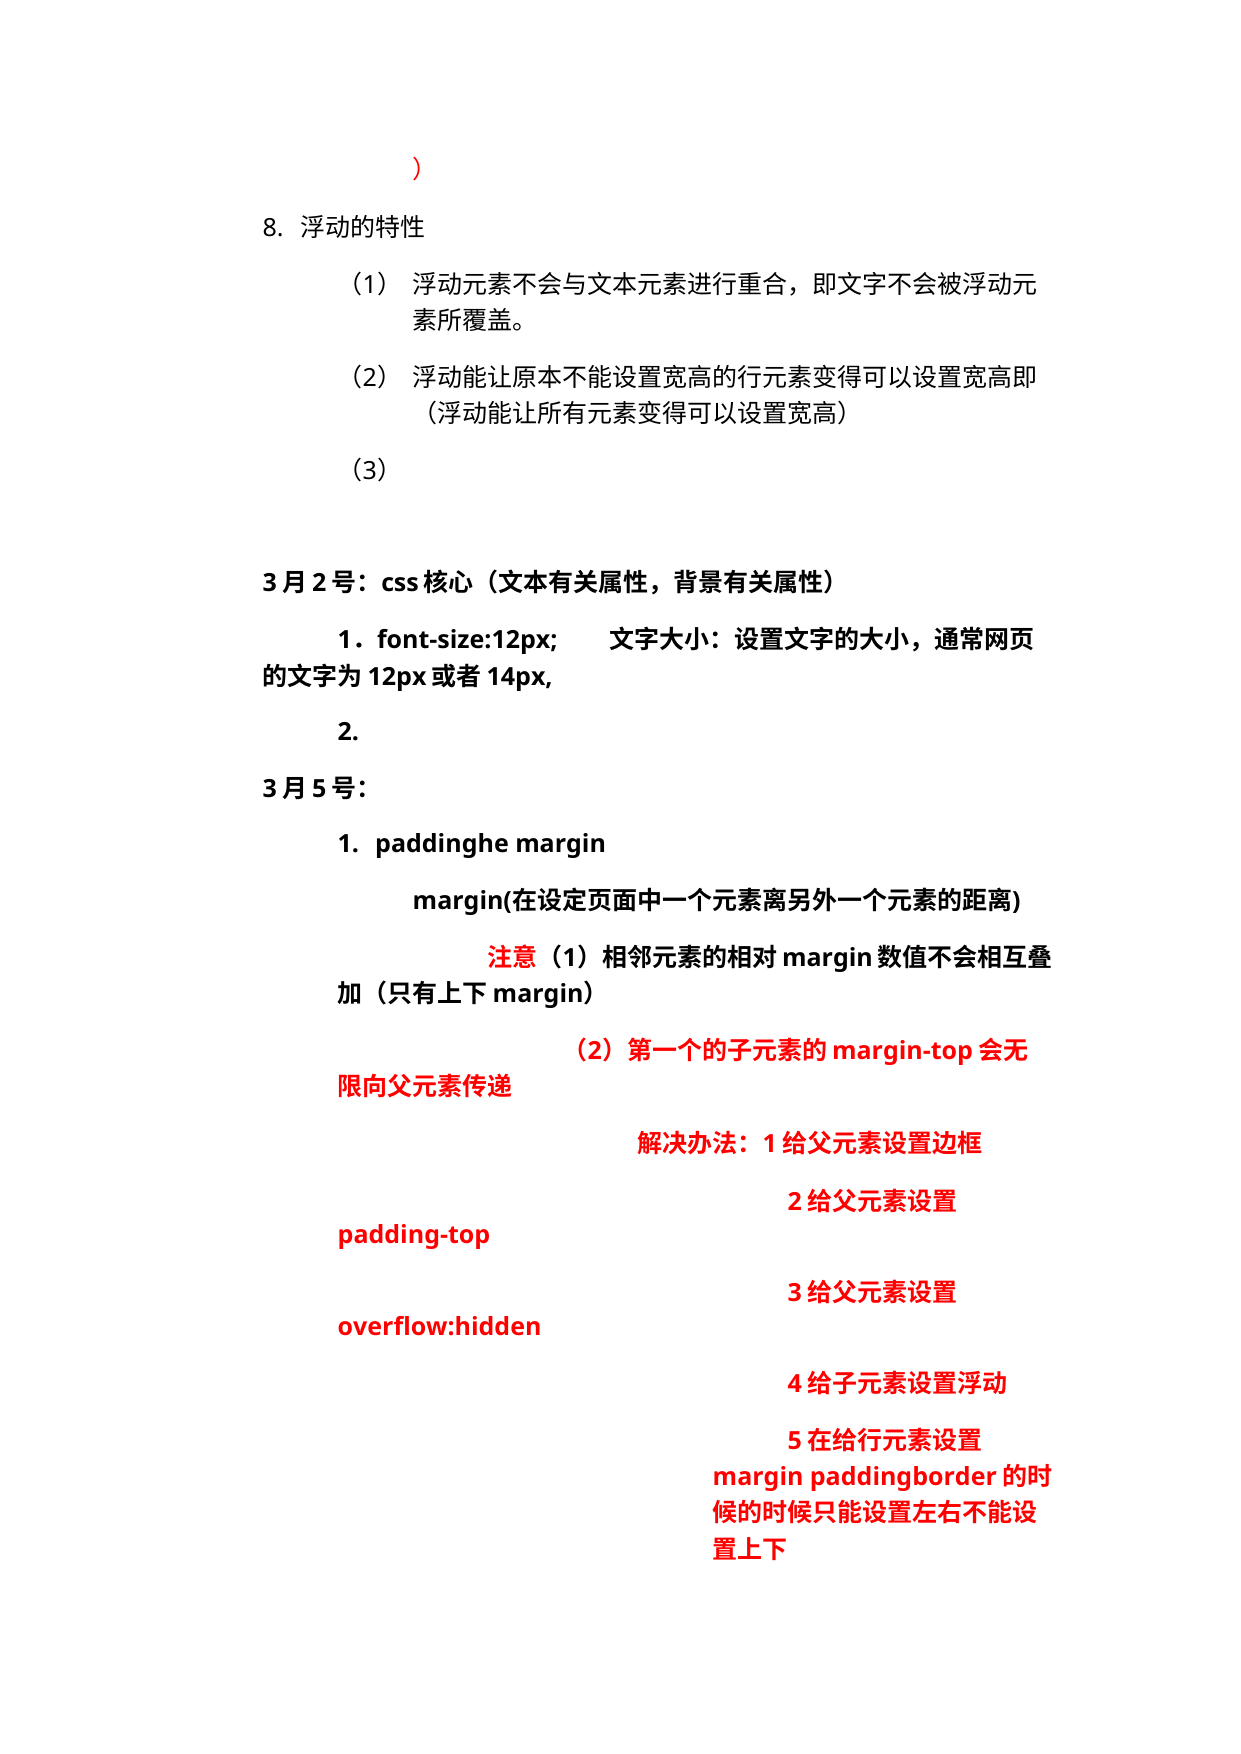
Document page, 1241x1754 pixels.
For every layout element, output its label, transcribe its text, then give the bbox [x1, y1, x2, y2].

list 4给子元素设置浮动 [337, 1363, 1053, 1399]
list paddinghe margin [337, 825, 1053, 859]
list ） [375, 150, 1053, 186]
list 5在给行元素设置margin paddingborder的时候的时候只能设置左右不能设置上下 [712, 1420, 1053, 1565]
list 2给父元素设置padding-top [337, 1181, 1053, 1251]
text 3月2号：css核心（文本有关属性，背景有关属性） [262, 563, 1053, 599]
list 解决办法：1给父元素设置边框 [337, 1124, 1053, 1160]
list 3给父元素设置overflow:hidden [337, 1272, 1053, 1342]
list 浮动能让原本不能设置宽高的行元素变得可以设置宽高即（浮动能让所有元素变得可以设置宽高） [337, 357, 1053, 430]
list 浮动元素不会与文本元素进行重合，即文字不会被浮动元素所覆盖。 [337, 264, 1053, 337]
list （2）第一个的子元素的margin-top会无限向父元素传递 [337, 1031, 1053, 1103]
text 3月5号： [187, 768, 1053, 804]
list 注意（1）相邻元素的相对margin数值不会相互叠加（只有上下margin） [337, 937, 1053, 1010]
list 浮动的特性 [262, 207, 1053, 243]
text 1．font-size:12px; 文字大小：设置文字的大小，通常网页的文字为12px或者14px, [262, 620, 1053, 692]
text margin(在设定页面中一个元素离另外一个元素的距离) [375, 880, 1053, 916]
text 2. [262, 713, 1053, 747]
